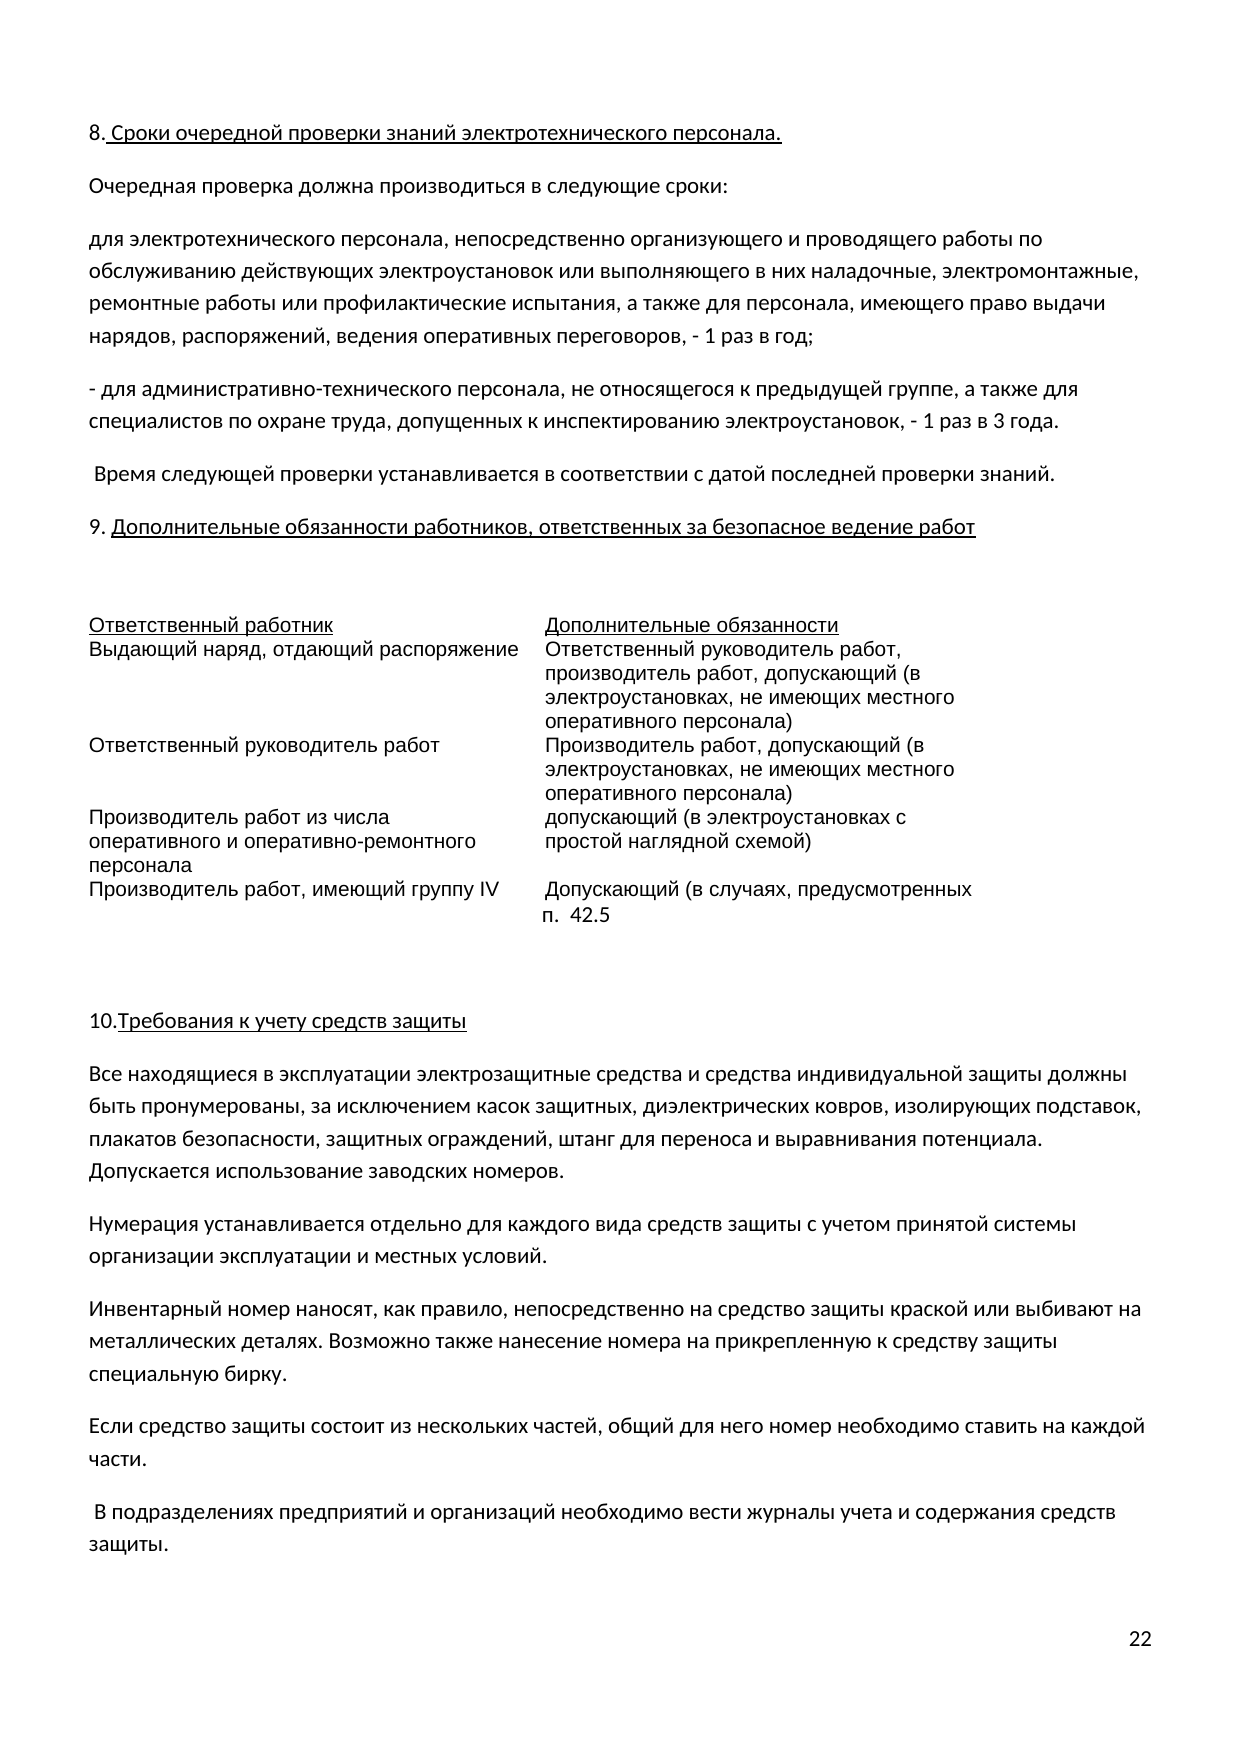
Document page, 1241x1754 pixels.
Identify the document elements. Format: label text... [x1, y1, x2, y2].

text 9. Дополнительные обязанности работников, ответственных за безопасное ведение работ [89, 512, 1152, 540]
table_header Ответственный работник [78, 589, 533, 637]
text Все находящиеся в эксплуатации электрозащитные средства и средства индивидуальной защиты должны быть пронумерованы, за исключением касок защитных, диэлектрических ковров, изолирующих подставок, плакатов безопасности, защитных ограждений, штанг для переноса и выравнивания потенциала. Допускается использование заводских номеров. [89, 1059, 1152, 1184]
text - для административно-технического персонала, не относящегося к предыдущей группе, а также для специалистов по охране труда, допущенных к инспектированию электроустановок, - 1 раз в 3 года. [89, 374, 1152, 434]
table_header Дополнительные обязанности [534, 589, 989, 637]
text п. 42.5 [89, 900, 1152, 928]
table_cell Производитель работ, имеющий группу IV [78, 876, 533, 900]
table_cell Ответственный руководитель работ, производитель работ, допускающий (в электроустановках, не имеющих местного оперативного персонала) [534, 637, 989, 733]
text 10.Требования к учету средств защиты [89, 1006, 1152, 1034]
text Очередная проверка должна производиться в следующие сроки: [89, 171, 1152, 199]
text Нумерация устанавливается отдельно для каждого вида средств защиты с учетом принятой системы организации эксплуатации и местных условий. [89, 1209, 1152, 1269]
table_cell допускающий (в электроустановках с простой наглядной схемой) [534, 805, 989, 876]
text Если средство защиты состоит из нескольких частей, общий для него номер необходимо ставить на каждой части. [89, 1412, 1152, 1472]
table_cell Производитель работ из числа оперативного и оперативно-ремонтного персонала [78, 805, 533, 876]
table_cell Допускающий (в случаях, предусмотренных [534, 876, 989, 900]
text Инвентарный номер наносят, как правило, непосредственно на средство защиты краской или выбивают на металлических деталях. Возможно также нанесение номера на прикрепленную к средству защиты специальную бирку. [89, 1294, 1152, 1387]
text В подразделениях предприятий и организаций необходимо вести журналы учета и содержания средств защиты. [89, 1497, 1152, 1557]
table_cell Производитель работ, допускающий (в электроустановках, не имеющих местного оперативного персонала) [534, 733, 989, 804]
table_cell Выдающий наряд, отдающий распоряжение [78, 637, 533, 733]
table_cell Ответственный руководитель работ [78, 733, 533, 804]
text Время следующей проверки устанавливается в соответствии с датой последней проверки знаний. [89, 459, 1152, 487]
text для электротехнического персонала, непосредственно организующего и проводящего работы по обслуживанию действующих электроустановок или выполняющего в них наладочные, электромонтажные, ремонтные работы или профилактические испытания, а также для персонала, имеющего право выдачи нарядов, распоряжений, ведения оперативных переговоров, - 1 раз в год; [89, 224, 1152, 349]
text 8. Сроки очередной проверки знаний электротехнического персонала. [89, 118, 1152, 146]
